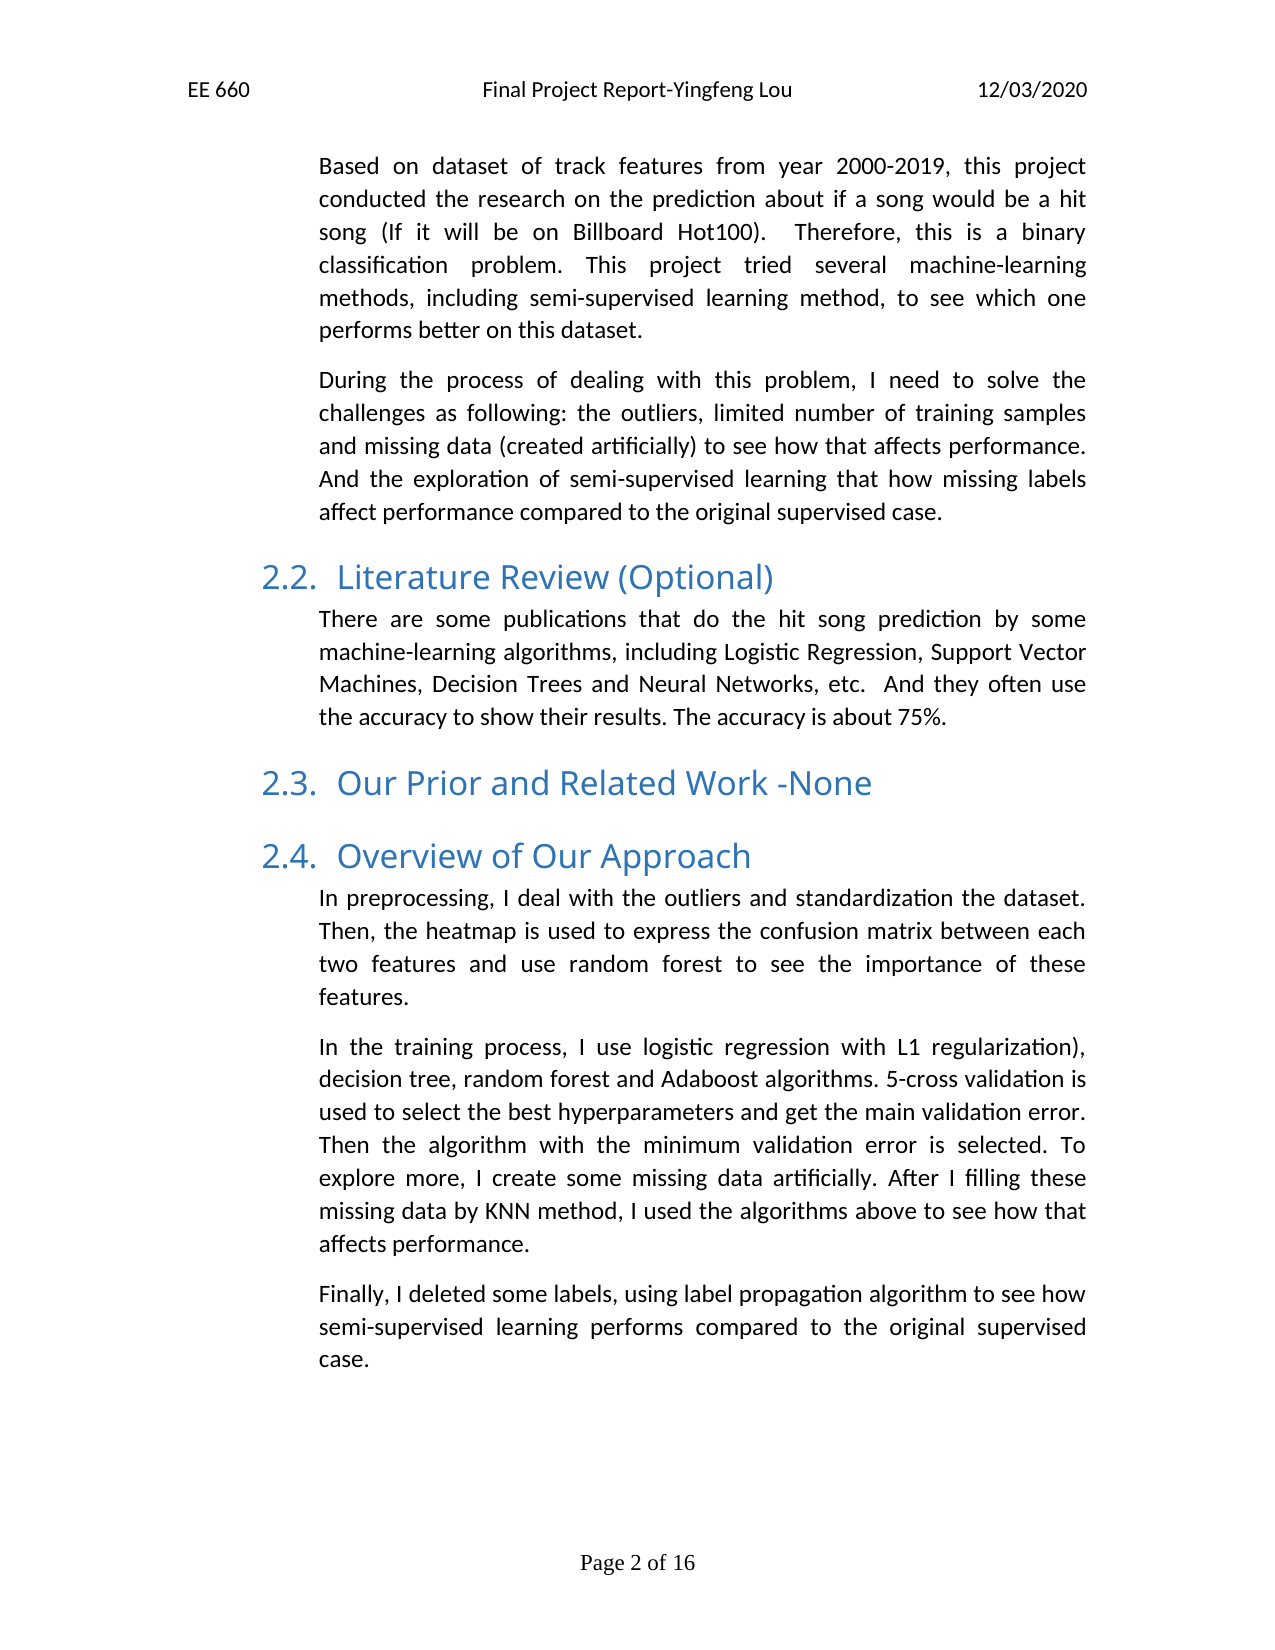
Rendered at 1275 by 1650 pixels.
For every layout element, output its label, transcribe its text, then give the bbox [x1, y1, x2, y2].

text There are some publications that do the hit song prediction by some machine-learning algorithms, including Logistic Regression, Support Vector Machines, Decision Trees and Neural Networks, etc. And they often use the accuracy to show their results. The accuracy is about 75%. [319, 603, 1087, 732]
text In the training process, I use logistic regression with L1 regularization), decision tree, random forest and Adaboost algorithms. 5-cross validation is used to select the best hyperparameters and get the main validation error. Then the algorithm with the minimum validation error is selected. To explore more, I create some missing data artificially. After I filling these missing data by KNN method, I used the algorithms above to see how that affects performance. [319, 1031, 1087, 1259]
subtitle Our Prior and Related Work -None [261, 759, 1087, 805]
subtitle Overview of Our Approach [261, 833, 1087, 879]
text Finally, I deleted some labels, using label propagation algorithm to see how semi-supervised learning performs compared to the original supervised case. [319, 1278, 1087, 1374]
text During the process of dealing with this problem, I need to solve the challenges as following: the outliers, limited number of training samples and missing data (created artificially) to see how that affects performance. And the exploration of semi-supervised learning that how missing labels affect performance compared to the original supervised case. [319, 364, 1087, 526]
text Based on dataset of track features from year 2000-2019, this project conducted the research on the prediction about if a song would be a hit song (If it will be on Billboard Hot100). Therefore, this is a binary classification problem. This project tried several machine-learning methods, including semi-supervised learning method, to see which one performs better on this dataset. [319, 150, 1087, 345]
text In preprocessing, I deal with the outliers and standardization the dataset. Then, the heatmap is used to express the confusion matrix between each two features and use random forest to see the importance of these features. [319, 882, 1087, 1012]
subtitle Literature Review (Optional) [261, 554, 1087, 599]
